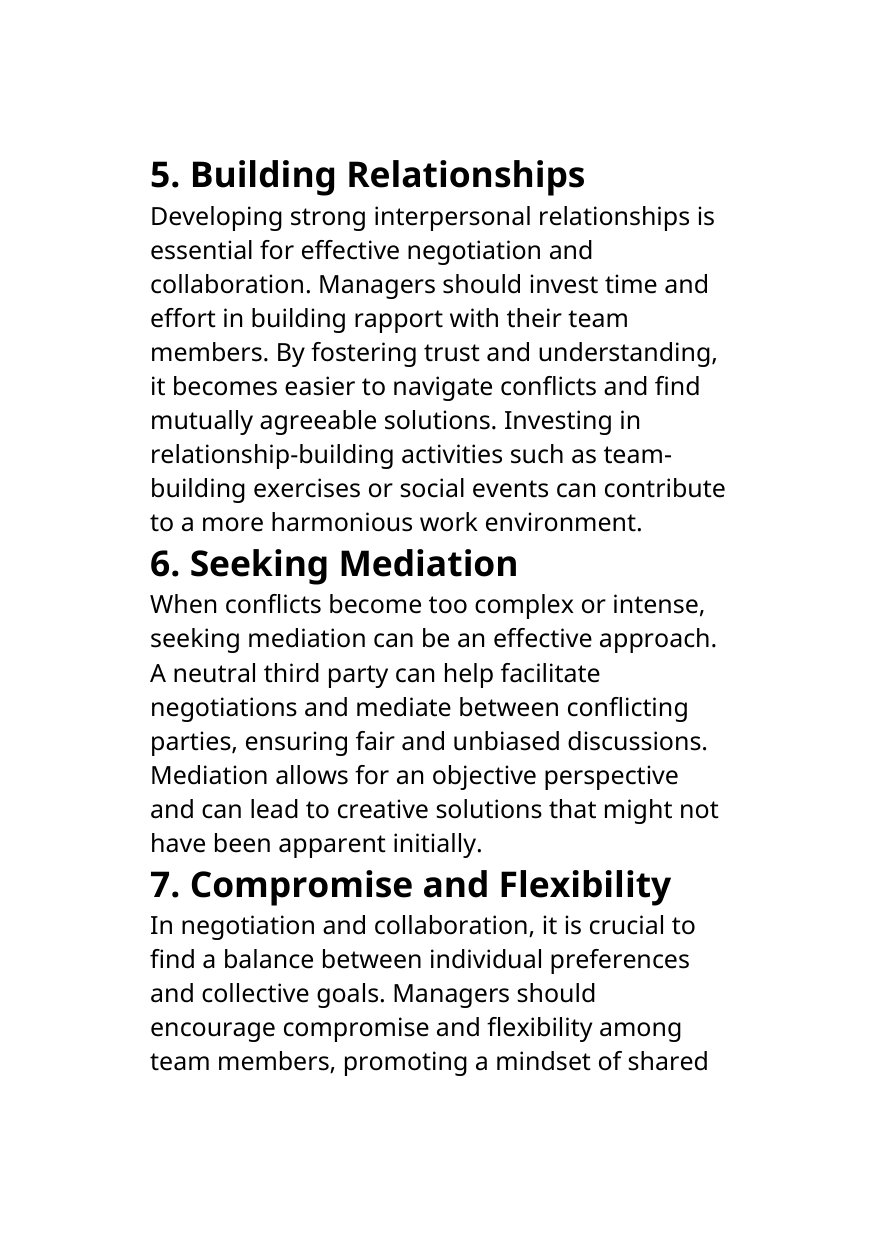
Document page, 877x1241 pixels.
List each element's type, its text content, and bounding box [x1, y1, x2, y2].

text Developing strong interpersonal relationships is essential for effective negotiation and collaboration. Managers should invest time and effort in building rapport with their team members. By fostering trust and understanding, it becomes easier to navigate conflicts and find mutually agreeable solutions. Investing in relationship-building activities such as team-building exercises or social events can contribute to a more harmonious work environment. [150, 198, 727, 539]
subtitle 6. Seeking Mediation [150, 539, 727, 587]
subtitle 7. Compromise and Flexibility [150, 859, 727, 908]
subtitle 5. Building Relationships [150, 150, 727, 198]
text When conflicts become too complex or intense, seeking mediation can be an effective approach. A neutral third party can help facilitate negotiations and mediate between conflicting parties, ensuring fair and unbiased discussions. Mediation allows for an objective perspective and can lead to creative solutions that might not have been apparent initially. [150, 587, 727, 859]
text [150, 908, 727, 1078]
